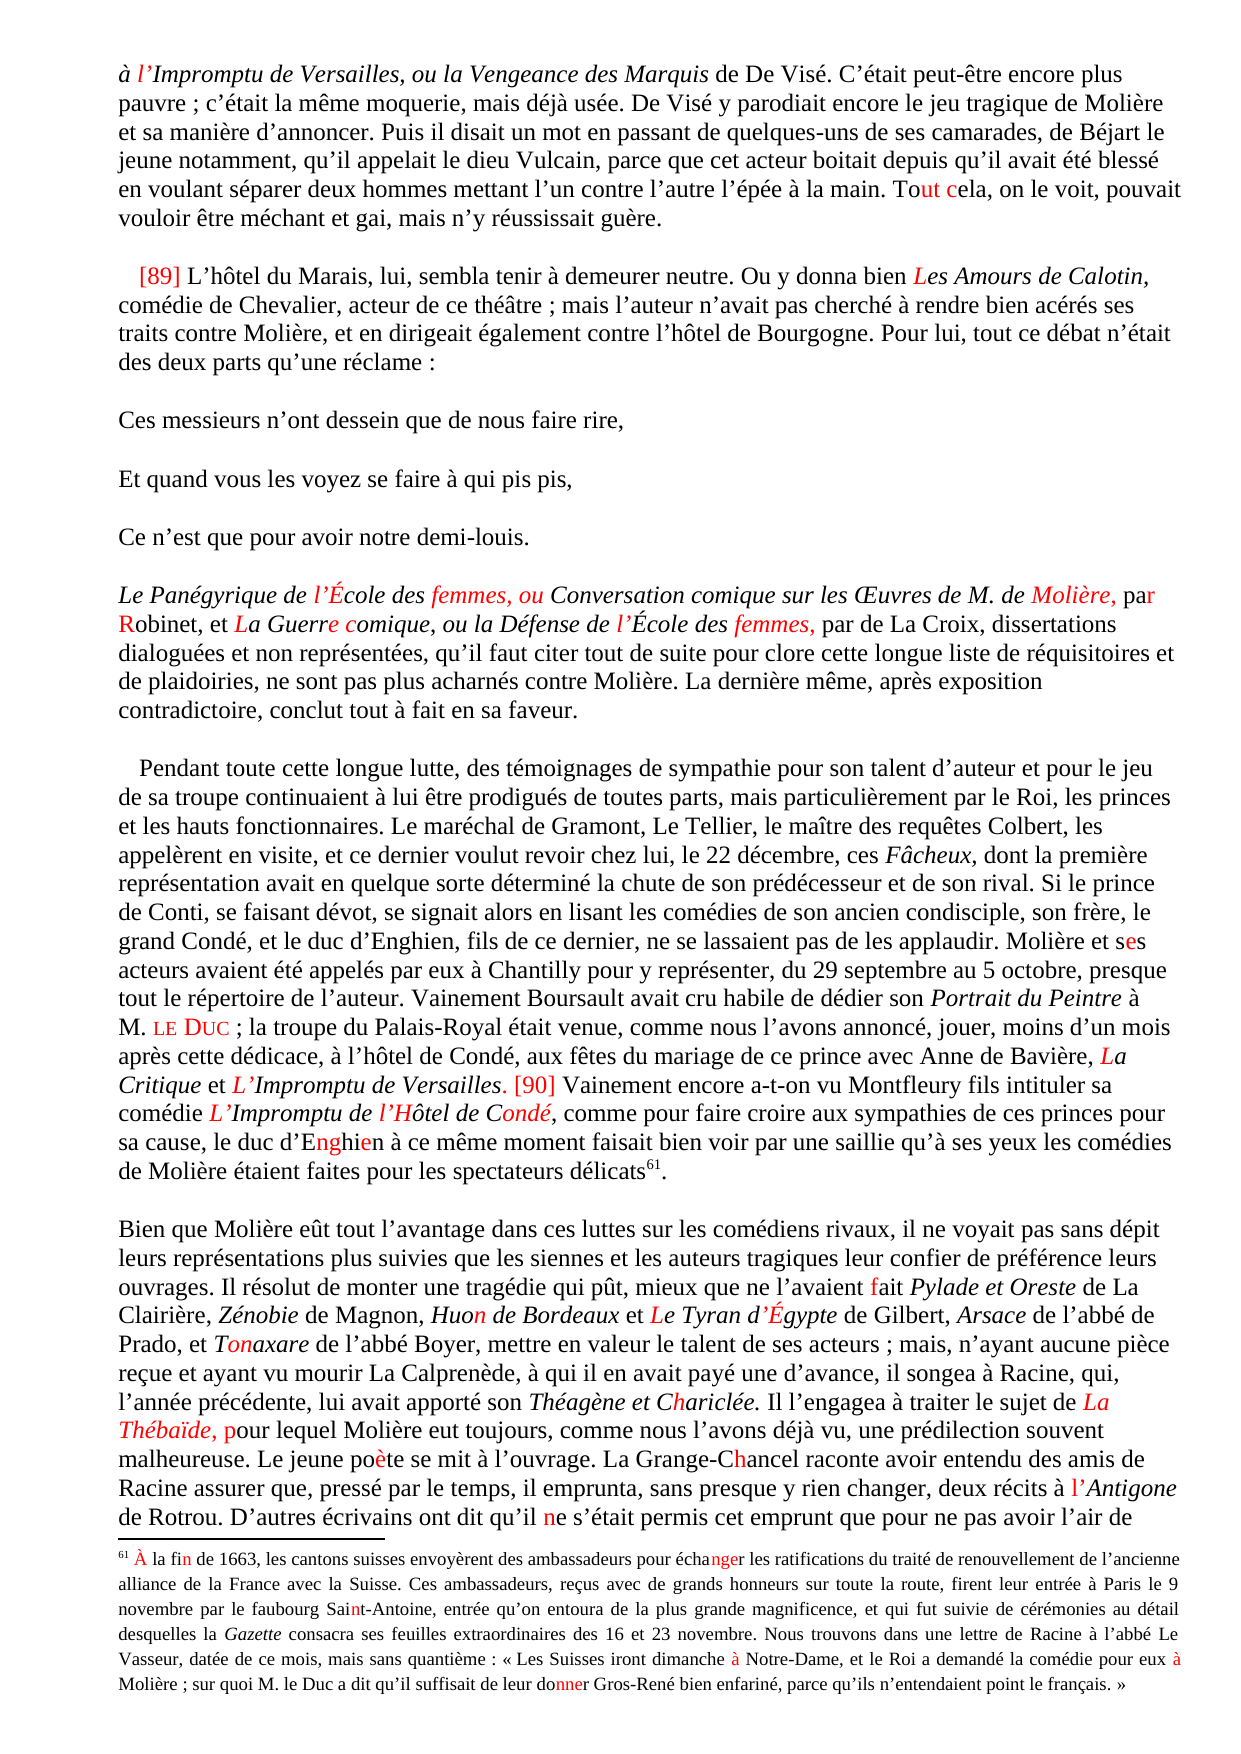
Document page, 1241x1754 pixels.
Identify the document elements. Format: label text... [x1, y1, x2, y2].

text Pendant toute cette longue lutte, des témoignages de sympathie pour son talent d’auteur et pour le jeu de sa troupe continuaient à lui être prodigués de toutes parts, mais particulièrement par le Roi, les princes et les hauts fonctionnaires. Le maréchal de Gramont, Le Tellier, le maître des requêtes Colbert, les appelèrent en visite, et ce dernier voulut revoir chez lui, le 22 décembre, ces Fâcheux, dont la première représentation avait en quelque sorte déterminé la chute de son prédécesseur et de son rival. Si le prince de Conti, se faisant dévot, se signait alors en lisant les comédies de son ancien condisciple, son frère, le grand Condé, et le duc d’Enghien, fils de ce dernier, ne se lassaient pas de les applaudir. Molière et ses acteurs avaient été appelés par eux à Chantilly pour y représenter, du 29 septembre au 5 octobre, presque tout le répertoire de l’auteur. Vainement Boursault avait cru habile de dédier son Portrait du Peintre à M. le Duc ; la troupe du Palais-Royal était venue, comme nous l’avons annoncé, jouer, moins d’un mois après cette dédicace, à l’hôtel de Condé, aux fêtes du mariage de ce prince avec Anne de Bavière, La Critique et L’Impromptu de Versailles. [90] Vainement encore a-t-on vu Montfleury fils intituler sa comédie L’Impromptu de l’Hôtel de Condé, comme pour faire croire aux sympathies de ces princes pour sa cause, le duc d’Enghien à ce même moment faisait bien voir par une saillie qu’à ses yeux les comédies de Molière étaient faites pour les spectateurs délicats. [118, 753, 1181, 1185]
text Le Panégyrique de l’École des femmes, ou Conversation comique sur les Œuvres de M. de Molière, par Robinet, et La Guerre comique, ou la Défense de l’École des femmes, par de La Croix, dissertations dialoguées et non représentées, qu’il faut citer tout de suite pour clore cette longue liste de réquisitoires et de plaidoiries, ne sont pas plus acharnés contre Molière. La dernière même, après exposition contradictoire, conclut tout à fait en sa faveur. [118, 580, 1181, 724]
text [89] L’hôtel du Marais, lui, sembla tenir à demeurer neutre. Ou y donna bien Les Amours de Calotin, comédie de Chevalier, acteur de ce théâtre ; mais l’auteur n’avait pas cherché à rendre bien acérés ses traits contre Molière, et en dirigeait également contre l’hôtel de Bourgogne. Pour lui, tout ce débat n’était des deux parts qu’une réclame : [118, 261, 1181, 376]
text Ce n’est que pour avoir notre demi-louis. [118, 522, 1181, 551]
text Ces messieurs n’ont dessein que de nous faire rire, [118, 406, 1181, 434]
text Et quand vous les voyez se faire à qui pis pis, [118, 464, 1181, 492]
